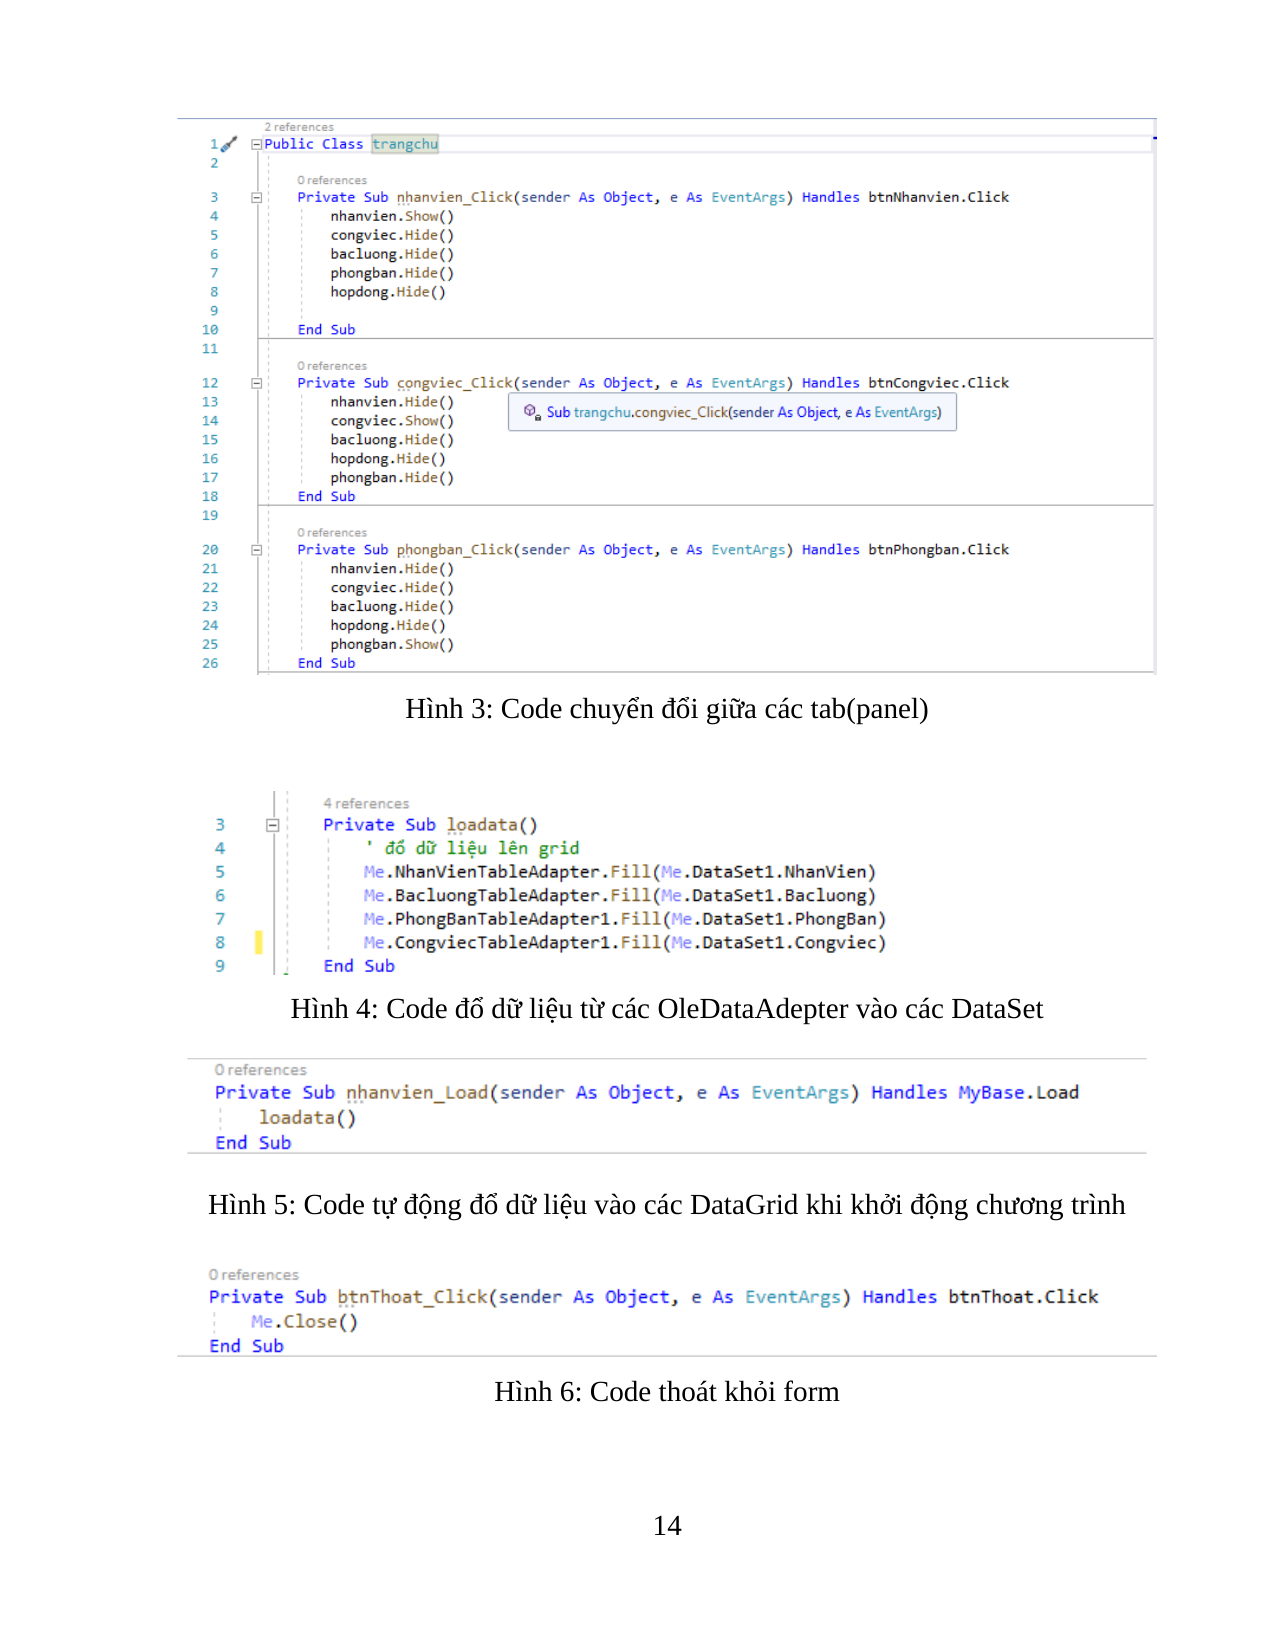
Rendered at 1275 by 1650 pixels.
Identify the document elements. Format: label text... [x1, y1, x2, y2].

text Hình 3: Code chuyển đổi giữa các tab(panel) [177, 691, 1157, 725]
text Hình 5: Code tự động đổ dữ liệu vào các DataGrid khi khởi động chương trình [177, 1187, 1157, 1221]
picture [177, 791, 1157, 975]
picture [177, 1254, 1157, 1357]
text Hình 4: Code đổ dữ liệu từ các OleDataAdepter vào các DataSet [177, 991, 1157, 1025]
picture [177, 118, 1157, 675]
text Hình 6: Code thoát khỏi form [177, 1374, 1157, 1407]
picture [187, 1058, 1147, 1154]
